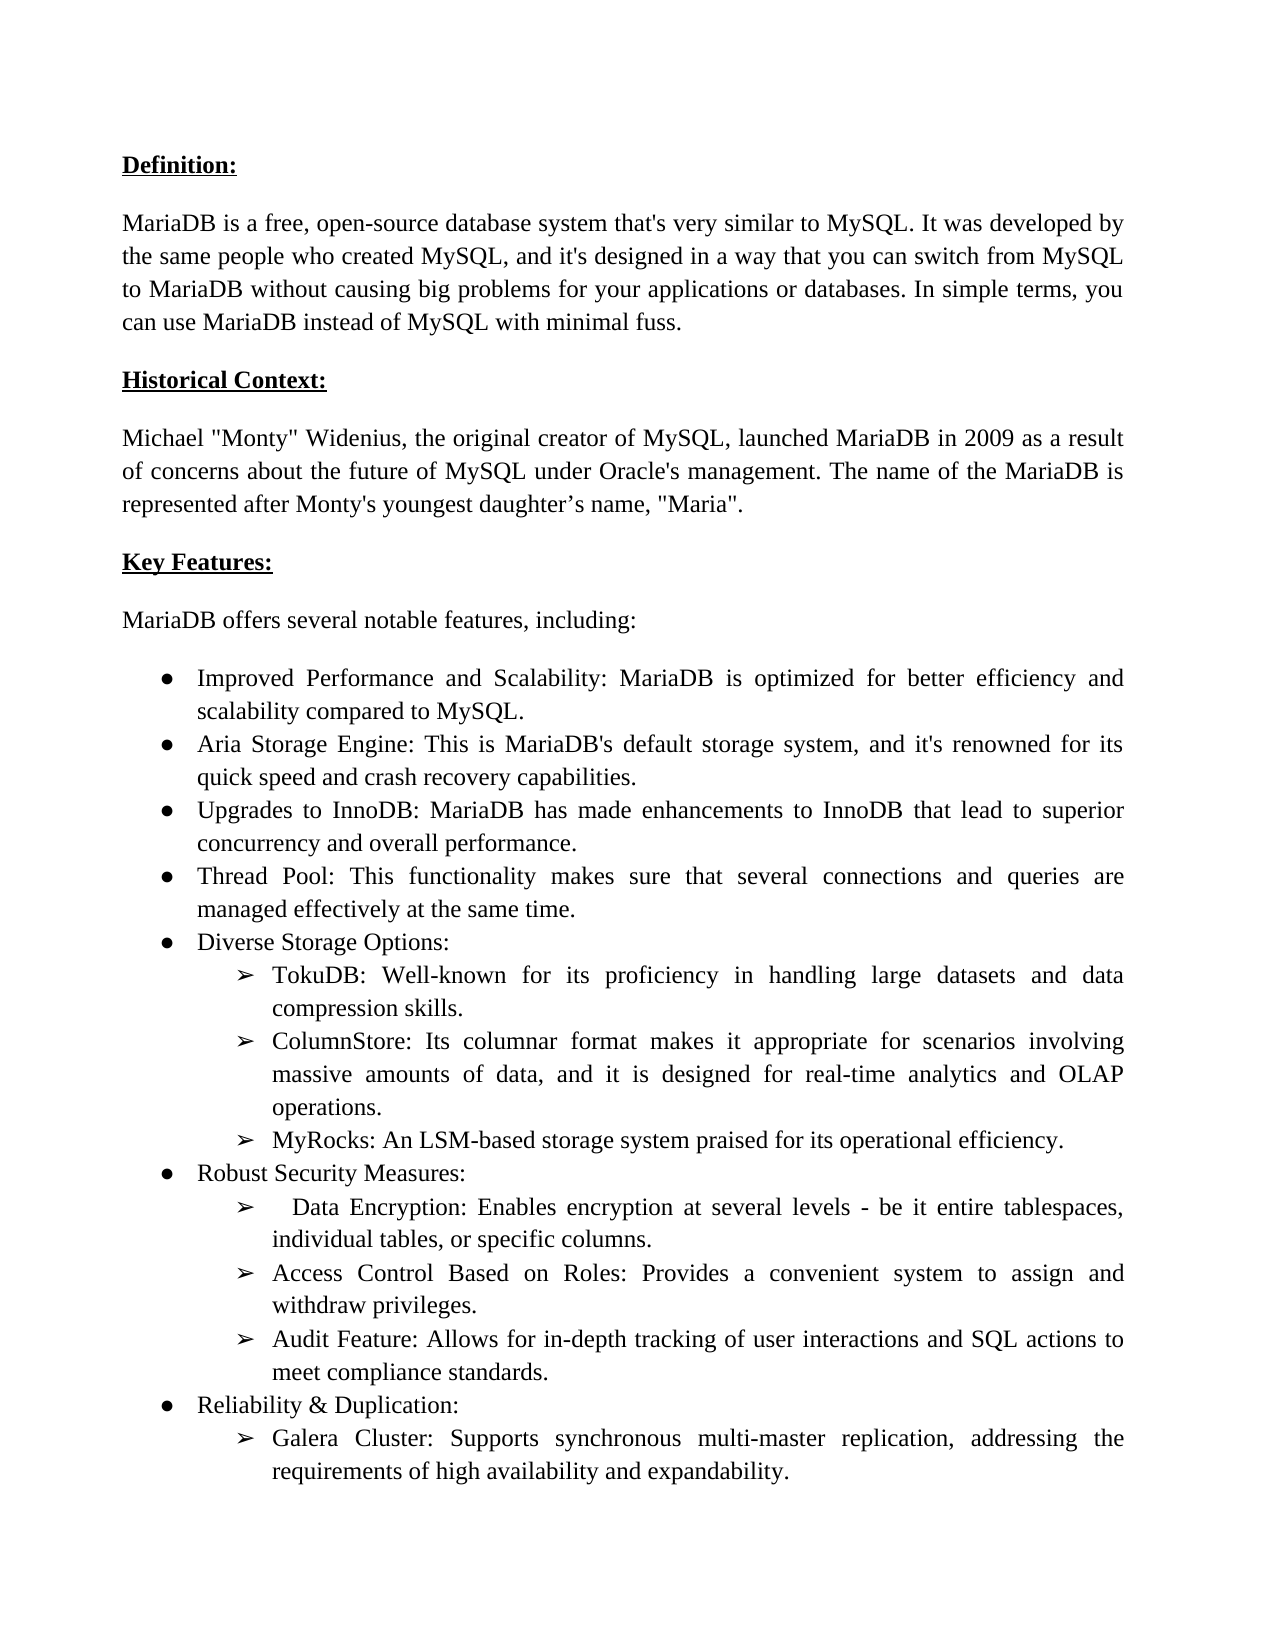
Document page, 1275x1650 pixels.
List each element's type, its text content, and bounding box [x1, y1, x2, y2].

list Data Encryption: Enables encryption at several levels - be it entire tablespaces, individual tables, or specific columns. [234, 1192, 1125, 1253]
list MyRocks: An LSM-based storage system praised for its operational efficiency. [234, 1126, 1125, 1154]
list Galera Cluster: Supports synchronous multi-master replication, addressing the requirements of high availability and expandability. [234, 1423, 1125, 1484]
text MariaDB offers several notable features, including: [122, 605, 1125, 634]
list Diverse Storage Options: [159, 927, 1125, 956]
list Improved Performance and Scalability: MariaDB is optimized for better efficiency and scalability compared to MySQL. [159, 663, 1125, 725]
text Definition: [122, 150, 1125, 179]
list Aria Storage Engine: This is MariaDB's default storage system, and it's renowned for its quick speed and crash recovery capabilities. [159, 729, 1125, 791]
list Access Control Based on Roles: Provides a convenient system to assign and withdraw privileges. [234, 1258, 1125, 1319]
list Reliability & Duplication: [159, 1390, 1125, 1418]
list TokuDB: Well-known for its proficiency in handling large datasets and data compression skills. [234, 960, 1125, 1022]
text Michael "Monty" Widenius, the original creator of MySQL, launched MariaDB in 2009 as a result of concerns about the future of MySQL under Oracle's management. The name of the MariaDB is represented after Monty's youngest daughter’s name, "Maria". [122, 423, 1125, 518]
text Key Features: [122, 547, 1125, 576]
list Audit Feature: Allows for in-depth tracking of user interactions and SQL actions to meet compliance standards. [234, 1324, 1125, 1385]
list ColumnStore: Its columnar format makes it appropriate for scenarios involving massive amounts of data, and it is designed for real-time analytics and OLAP operations. [234, 1026, 1125, 1121]
list Thread Pool: This functionality makes sure that several connections and queries are managed effectively at the same time. [159, 861, 1125, 923]
list Upgrades to InnoDB: MariaDB has made enhancements to InnoDB that lead to superior concurrency and overall performance. [159, 795, 1125, 857]
text Historical Context: [122, 365, 1125, 394]
list Robust Security Measures: [159, 1158, 1125, 1187]
text MariaDB is a free, open-source database system that's very similar to MySQL. It was developed by the same people who created MySQL, and it's designed in a way that you can switch from MySQL to MariaDB without causing big problems for your applications or databases. In simple terms, you can use MariaDB instead of MySQL with minimal fuss. [122, 208, 1125, 336]
